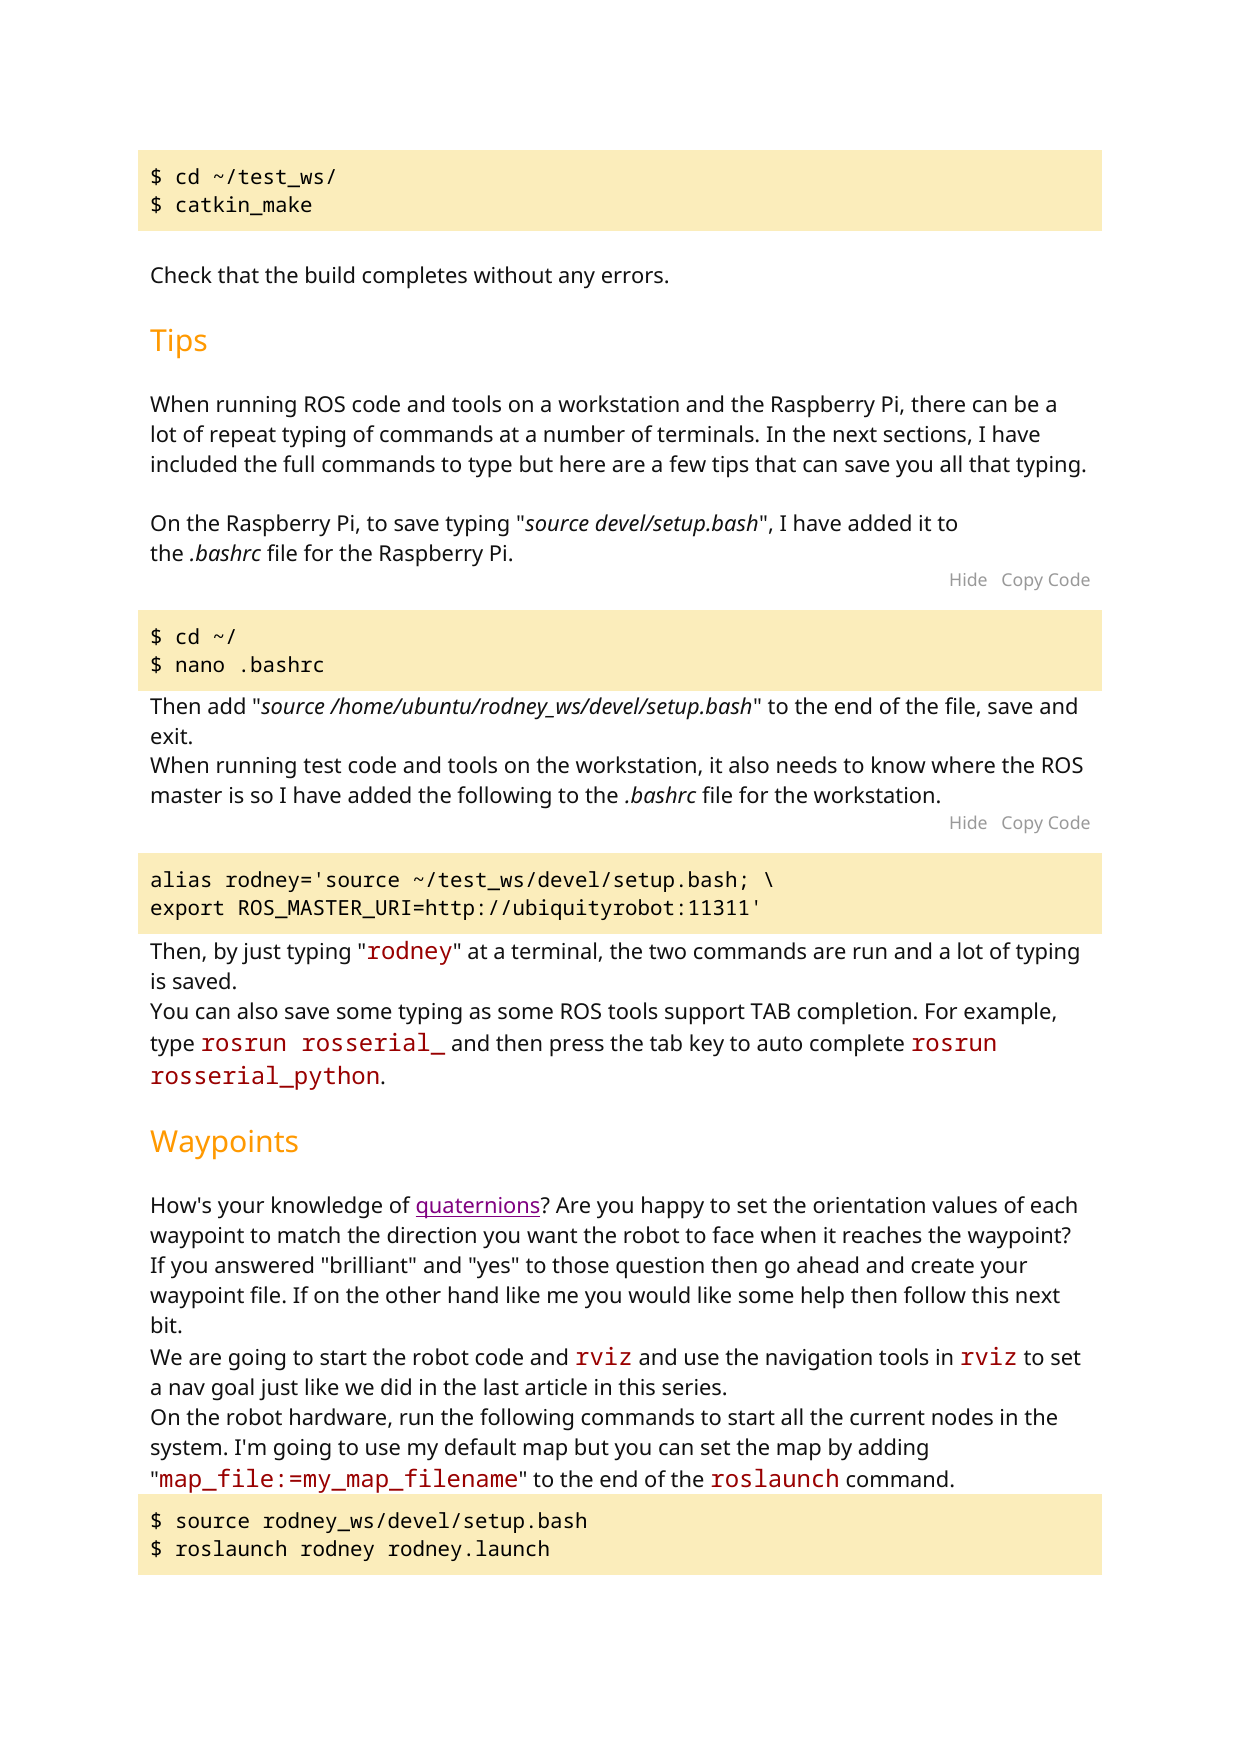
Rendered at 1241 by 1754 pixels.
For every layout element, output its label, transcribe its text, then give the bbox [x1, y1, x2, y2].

text You can also save some typing as some ROS tools support TAB completion. For example, type rosrun rosserial_ and then press the tab key to auto complete rosrun rosserial_python. [150, 996, 1090, 1091]
text When running test code and tools on the workstation, it also needs to know where the ROS master is so I have added the following to the .bashrc file for the workstation. [150, 751, 1090, 810]
text $ nano .bashrc [140, 638, 1101, 689]
text Hide Copy Code [150, 567, 1090, 592]
text On the Raspberry Pi, to save typing "source devel/setup.bash", I have added it to the .bashrc file for the Raspberry Pi. [150, 508, 1090, 567]
text Then, by just typing "rodney" at a terminal, the two commands are run and a lot of typing is saved. [150, 934, 1090, 996]
text Check that the build completes without any errors. [150, 260, 1090, 290]
text $ roslaunch rodney rodney.launch [140, 1522, 1101, 1573]
text On the robot hardware, run the following commands to start all the current nodes in the system. I'm going to use my default map but you can set the map by adding "map_file:=my_map_filename" to the end of the roslaunch command. [150, 1402, 1090, 1494]
text $ cd ~/test_ws/ [140, 152, 1101, 178]
text Hide Copy Code [150, 810, 1090, 834]
text Then add "source /home/ubuntu/rodney_ws/devel/setup.bash" to the end of the file, save and exit. [150, 691, 1090, 751]
text We are going to start the robot code and rviz and use the navigation tools in rviz to set a nav goal just like we did in the last article in this series. [150, 1339, 1090, 1402]
text alias rodney='source ~/test_ws/devel/setup.bash; \ [140, 855, 1101, 881]
text How's your knowledge of quaternions? Are you happy to set the orientation values of each waypoint to match the direction you want the robot to face when it reaches the waypoint? If you answered "brilliant" and "yes" to those question then go ahead and create your waypoint file. If on the other hand like me you would like some help then follow this next bit. [150, 1191, 1090, 1339]
subtitle Waypoints [150, 1120, 1090, 1161]
text $ catkin_make [140, 178, 1101, 229]
text $ cd ~/ [140, 612, 1101, 638]
text export ROS_MASTER_URI=http://ubiquityrobot:11311' [140, 881, 1101, 932]
text $ source rodney_ws/devel/setup.bash [140, 1496, 1101, 1522]
text When running ROS code and tools on a workstation and the Raspberry Pi, there can be a lot of repeat typing of commands at a number of terminals. In the next sections, I have included the full commands to type but here are a few tips that can save you all that typing. [150, 389, 1090, 479]
subtitle Tips [150, 319, 1090, 360]
